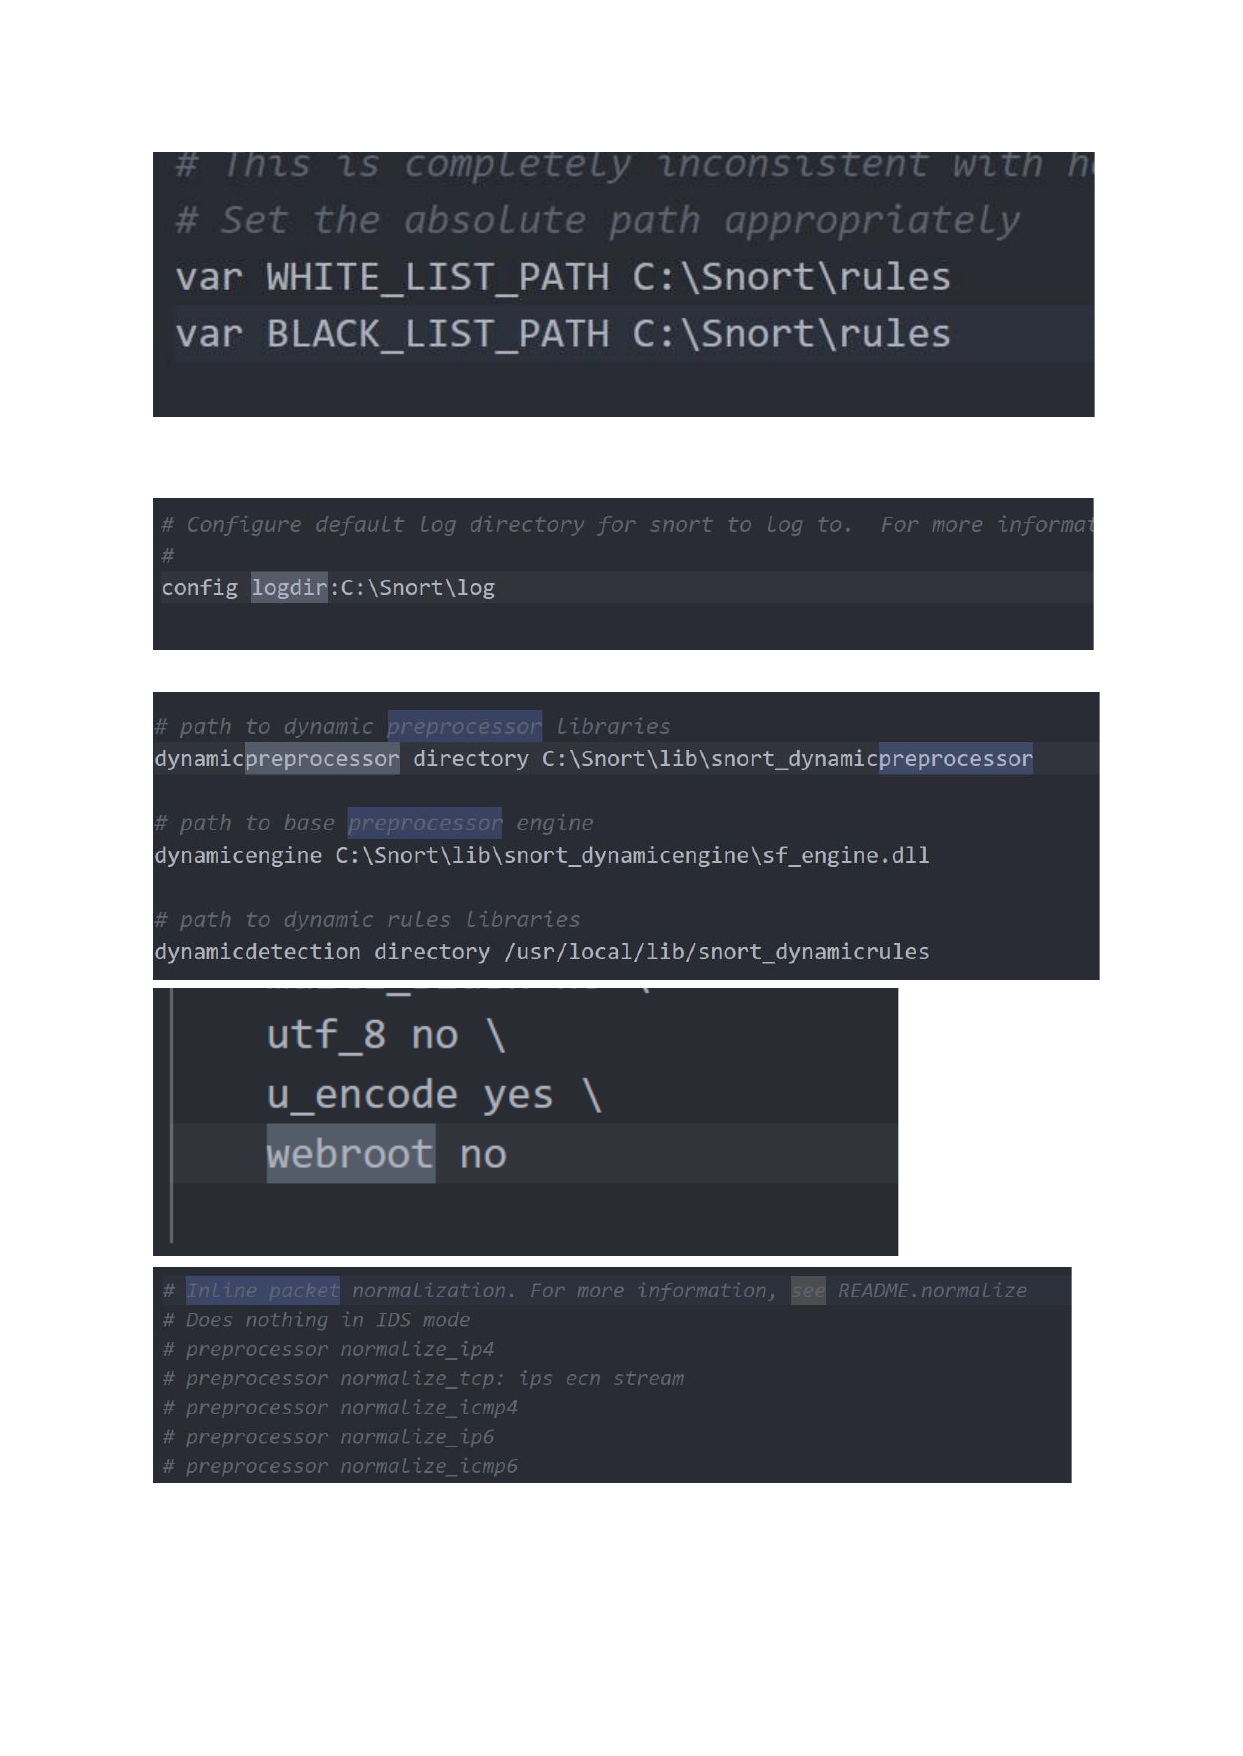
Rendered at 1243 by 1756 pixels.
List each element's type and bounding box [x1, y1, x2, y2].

picture [153, 988, 899, 1256]
picture [153, 498, 1094, 650]
picture [153, 152, 1095, 417]
picture [153, 692, 1100, 980]
picture [153, 1267, 1072, 1483]
